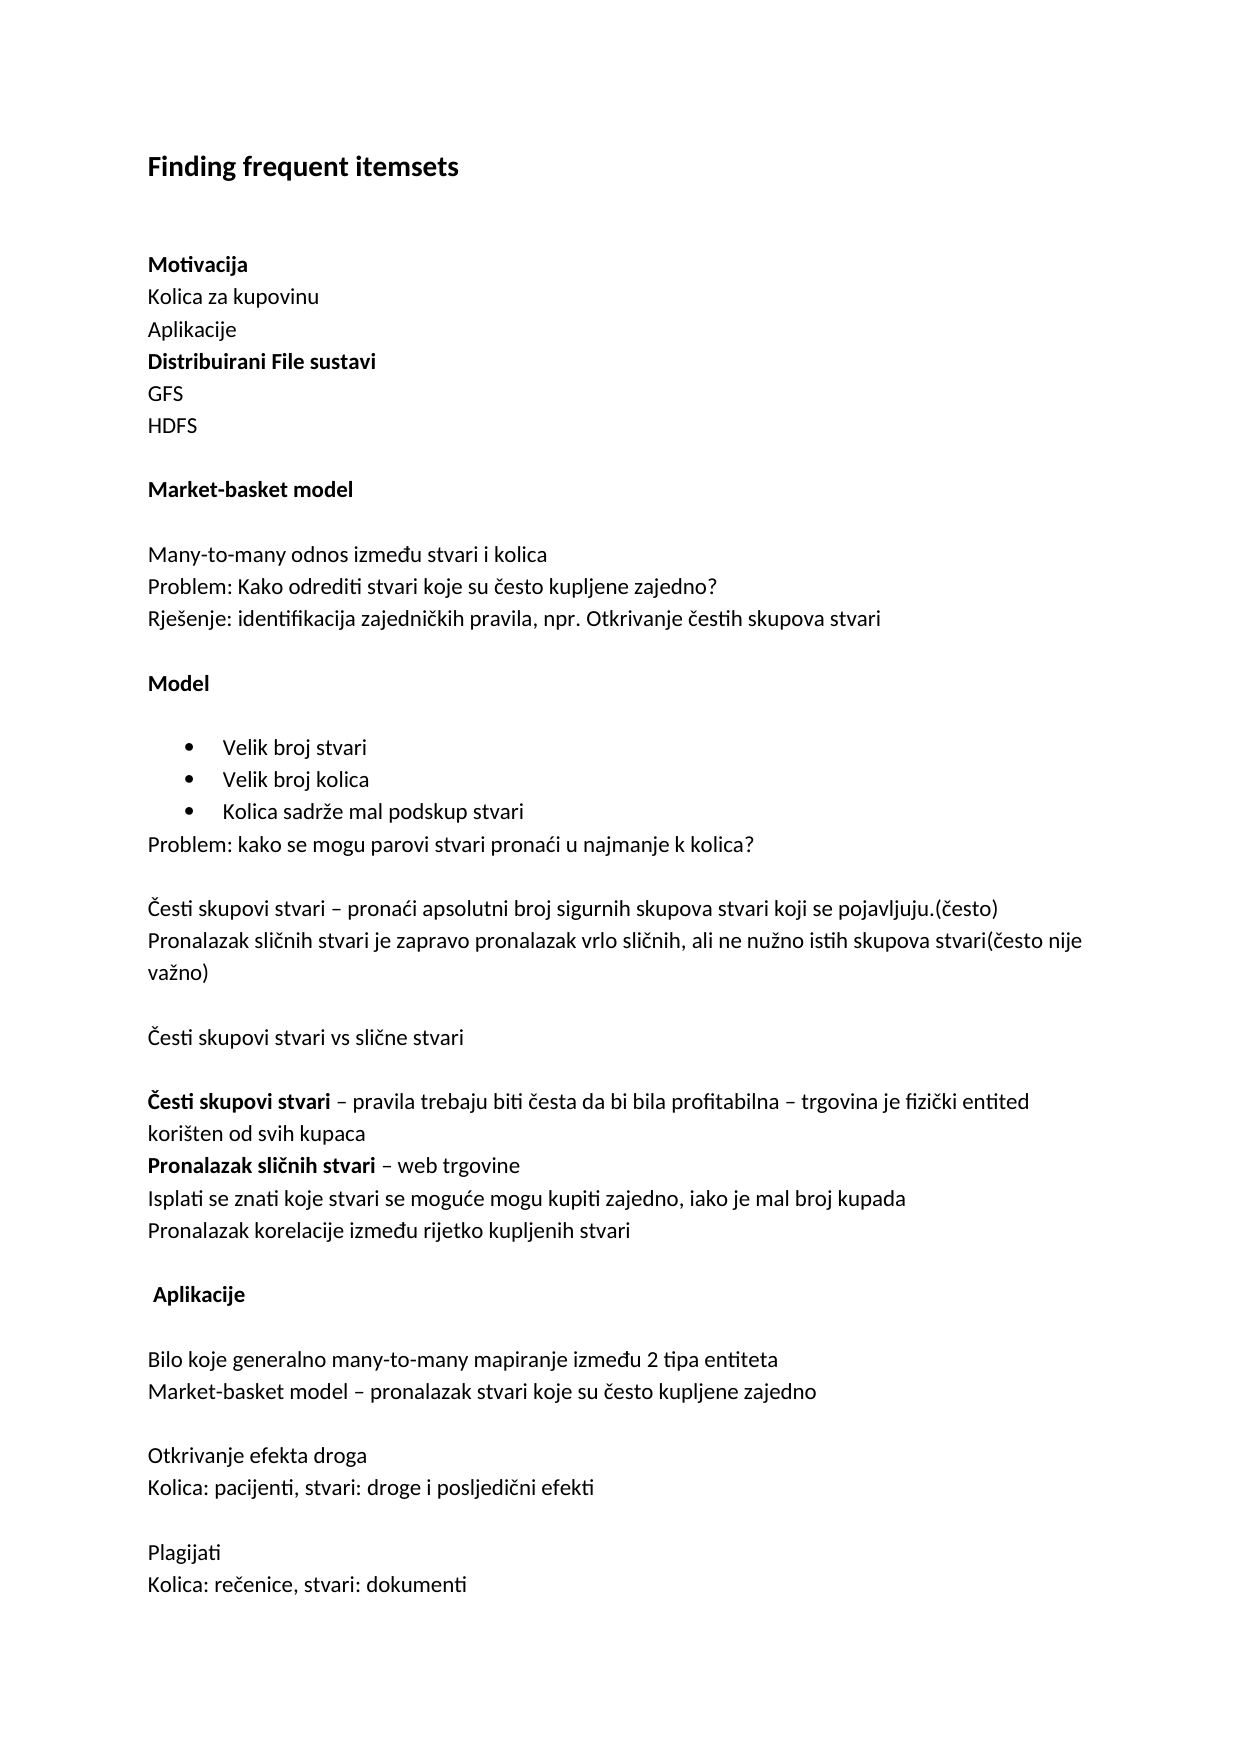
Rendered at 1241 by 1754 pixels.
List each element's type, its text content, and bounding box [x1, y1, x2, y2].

text Česti skupovi stvari vs slične stvari [148, 1023, 1093, 1051]
list Kolica sadrže mal podskup stvari [185, 797, 1093, 826]
list Velik broj kolica [185, 765, 1093, 793]
text Market-basket model [148, 476, 1093, 504]
text Pronalazak sličnih stvari je zapravo pronalazak vrlo sličnih, ali ne nužno istih skupova stvari(često nije važno) [148, 926, 1093, 986]
list Velik broj stvari [185, 733, 1093, 761]
text Pronalazak sličnih stvari – web trgovine [148, 1152, 1093, 1179]
text Model [148, 669, 1093, 697]
text Finding frequent itemsets [148, 148, 1093, 183]
text Problem: kako se mogu parovi stvari pronaći u najmanje k kolica? [148, 830, 1093, 858]
text Aplikacije [148, 1280, 1093, 1308]
text Plagijati [148, 1538, 1093, 1566]
text Market-basket model – pronalazak stvari koje su često kupljene zajedno [148, 1377, 1093, 1405]
text GFS [148, 379, 1093, 407]
text HDFS [148, 411, 1093, 439]
text Pronalazak korelacije između rijetko kupljenih stvari [148, 1216, 1093, 1244]
text Isplati se znati koje stvari se moguće mogu kupiti zajedno, iako je mal broj kupada [148, 1184, 1093, 1212]
text Aplikacije [148, 315, 1093, 343]
text Rješenje: identifikacija zajedničkih pravila, npr. Otkrivanje čestih skupova stvari [148, 604, 1093, 632]
text Kolica za kupovinu [148, 282, 1093, 311]
text Otkrivanje efekta droga [148, 1441, 1093, 1469]
text Distribuirani File sustavi [148, 347, 1093, 375]
text Problem: Kako odrediti stvari koje su često kupljene zajedno? [148, 572, 1093, 600]
text Motivacija [148, 250, 1093, 278]
text Kolica: rečenice, stvari: dokumenti [148, 1570, 1093, 1598]
text Bilo koje generalno many-to-many mapiranje između 2 tipa entiteta [148, 1345, 1093, 1373]
text Kolica: pacijenti, stvari: droge i posljedični efekti [148, 1473, 1093, 1501]
text Many-to-many odnos između stvari i kolica [148, 540, 1093, 568]
text Česti skupovi stvari – pravila trebaju biti česta da bi bila profitabilna – trgovina je fizički entited korišten od svih kupaca [148, 1087, 1093, 1147]
text Česti skupovi stvari – pronaći apsolutni broj sigurnih skupova stvari koji se pojavljuju.(često) [148, 894, 1093, 922]
